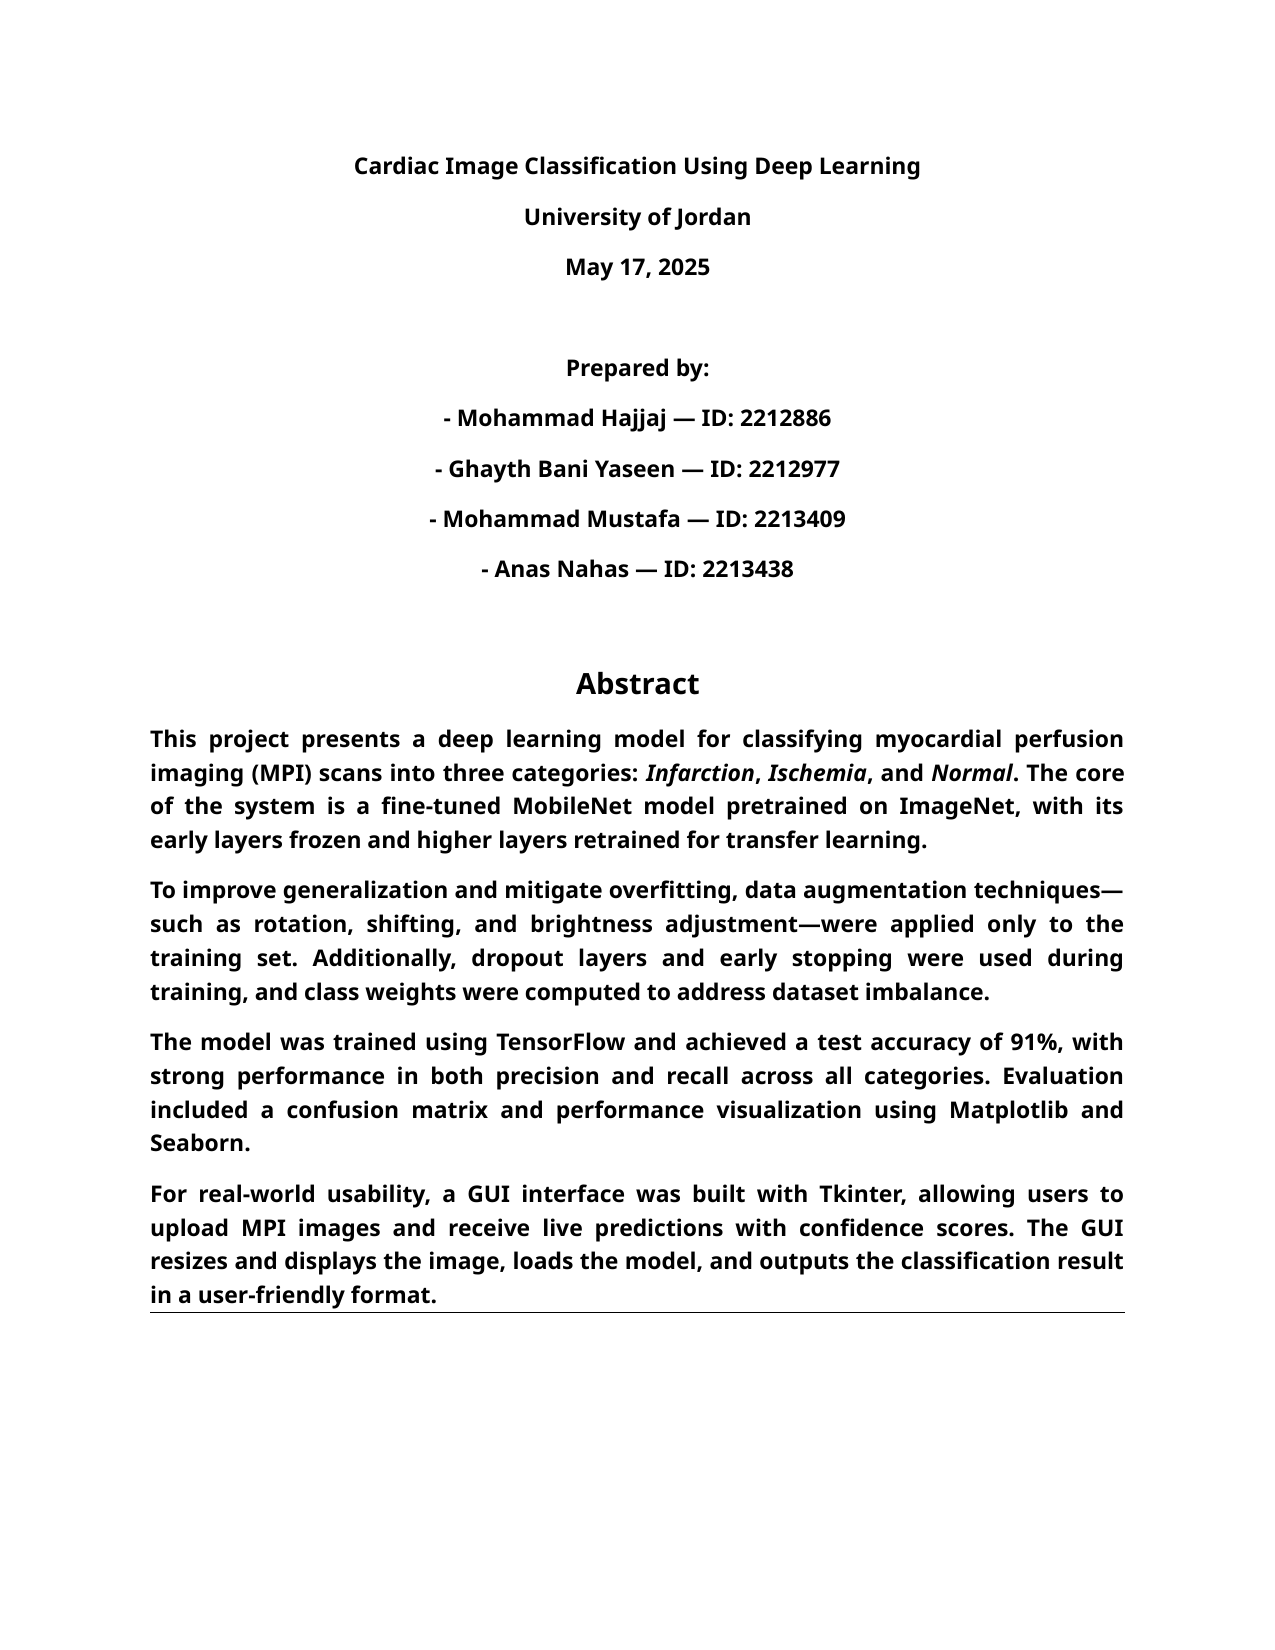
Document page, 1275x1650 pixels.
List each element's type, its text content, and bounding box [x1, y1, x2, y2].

text May 17, 2025 [150, 251, 1125, 282]
text To improve generalization and mitigate overfitting, data augmentation techniques—such as rotation, shifting, and brightness adjustment—were applied only to the training set. Additionally, dropout layers and early stopping were used during training, and class weights were computed to address dataset imbalance. [150, 874, 1125, 1007]
text Abstract [150, 663, 1125, 703]
text Prepared by: [150, 352, 1125, 383]
text - Mohammad Mustafa — ID: 2213409 [150, 503, 1125, 534]
text Cardiac Image Classification Using Deep Learning [150, 150, 1125, 181]
text - Anas Nahas — ID: 2213438 [150, 553, 1125, 584]
text - Mohammad Hajjaj — ID: 2212886 [150, 402, 1125, 433]
text - Ghayth Bani Yaseen — ID: 2212977 [150, 452, 1125, 484]
text The model was trained using TensorFlow and achieved a test accuracy of 91%, with strong performance in both precision and recall across all categories. Evaluation included a confusion matrix and performance visualization using Matplotlib and Seaborn. [150, 1026, 1125, 1158]
text This project presents a deep learning model for classifying myocardial perfusion imaging (MPI) scans into three categories: Infarction, Ischemia, and Normal. The core of the system is a fine-tuned MobileNet model pretrained on ImageNet, with its early layers frozen and higher layers retrained for transfer learning. [150, 723, 1125, 855]
text For real-world usability, a GUI interface was built with Tkinter, allowing users to upload MPI images and receive live predictions with confidence scores. The GUI resizes and displays the image, loads the model, and outputs the classification result in a user-friendly format. [150, 1178, 1125, 1312]
text University of Jordan [150, 200, 1125, 232]
